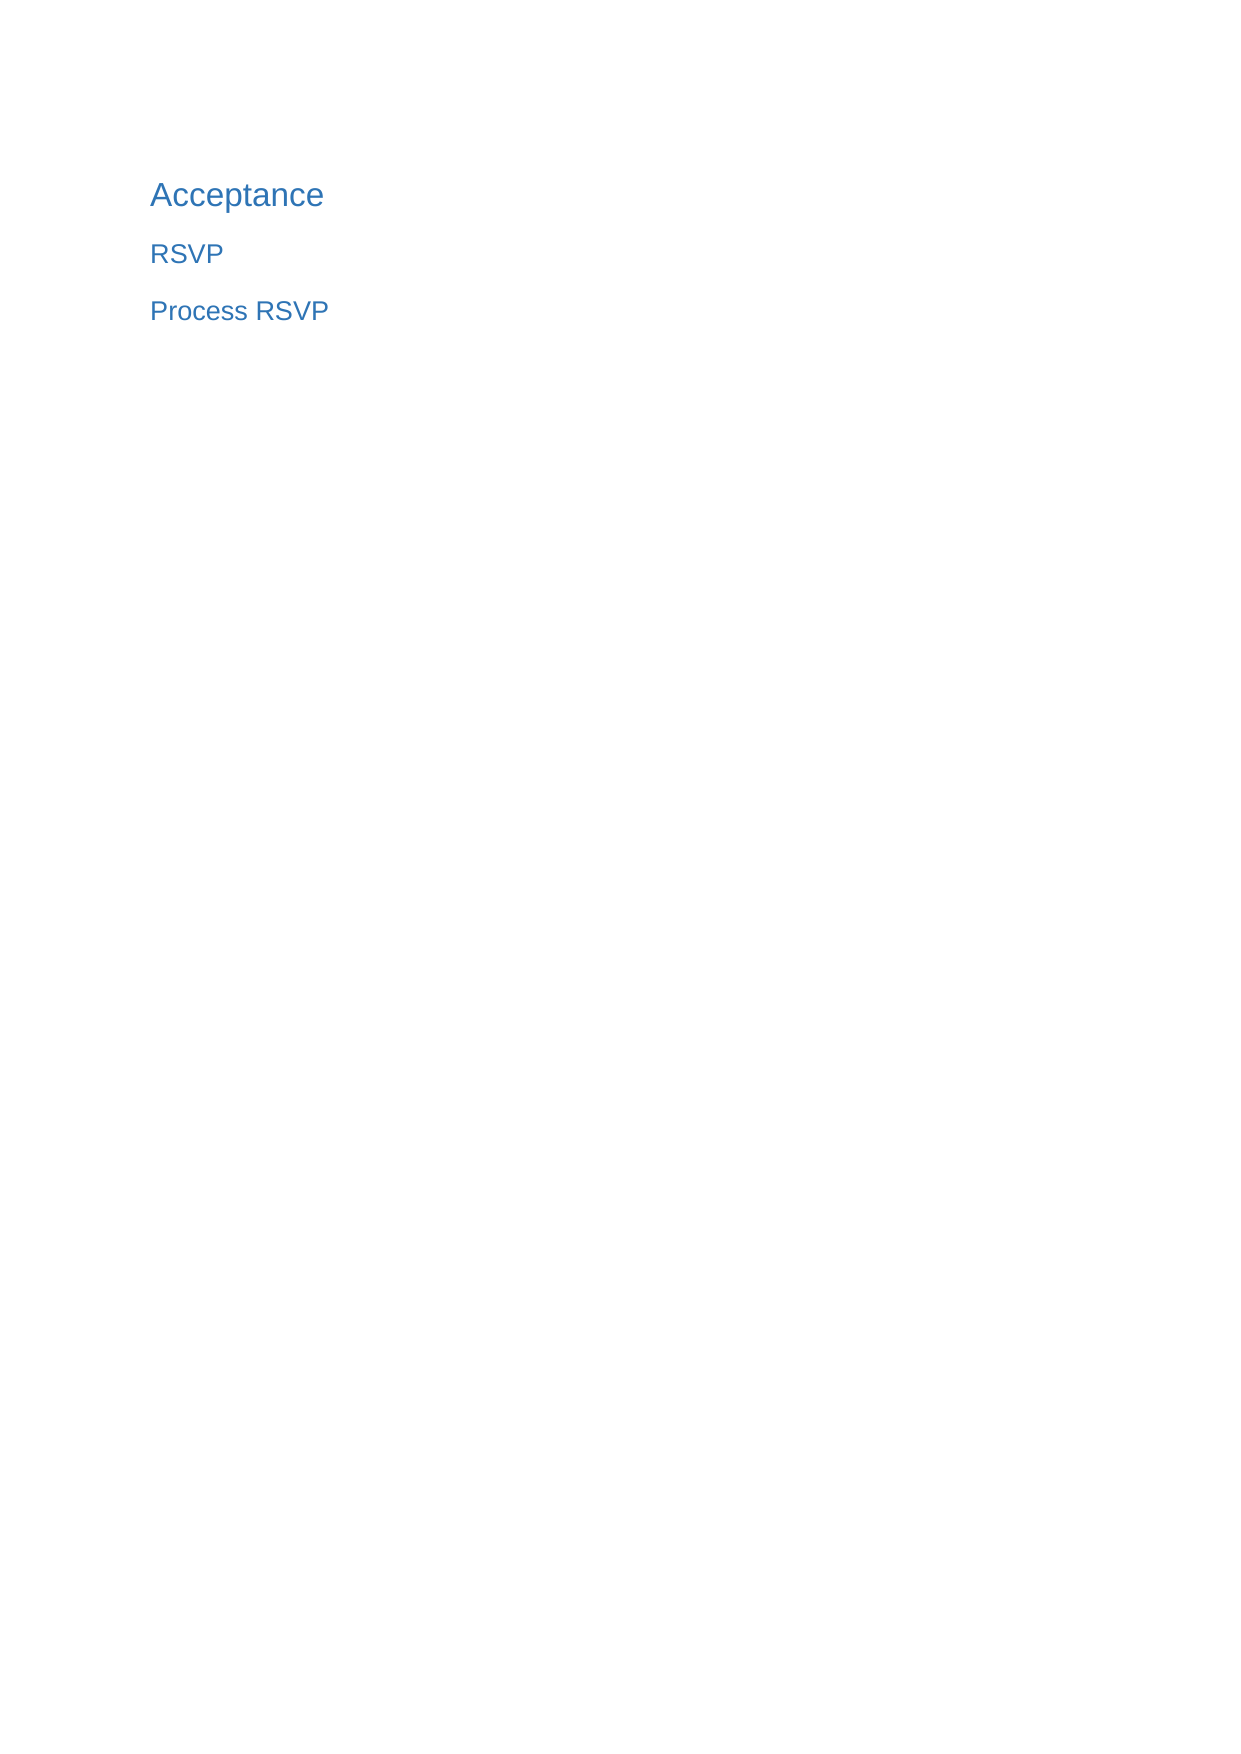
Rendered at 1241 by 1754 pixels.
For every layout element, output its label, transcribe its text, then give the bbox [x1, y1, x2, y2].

subtitle Acceptance [150, 175, 1090, 213]
subtitle Process RSVP [150, 295, 1090, 326]
subtitle RSVP [150, 238, 1090, 270]
